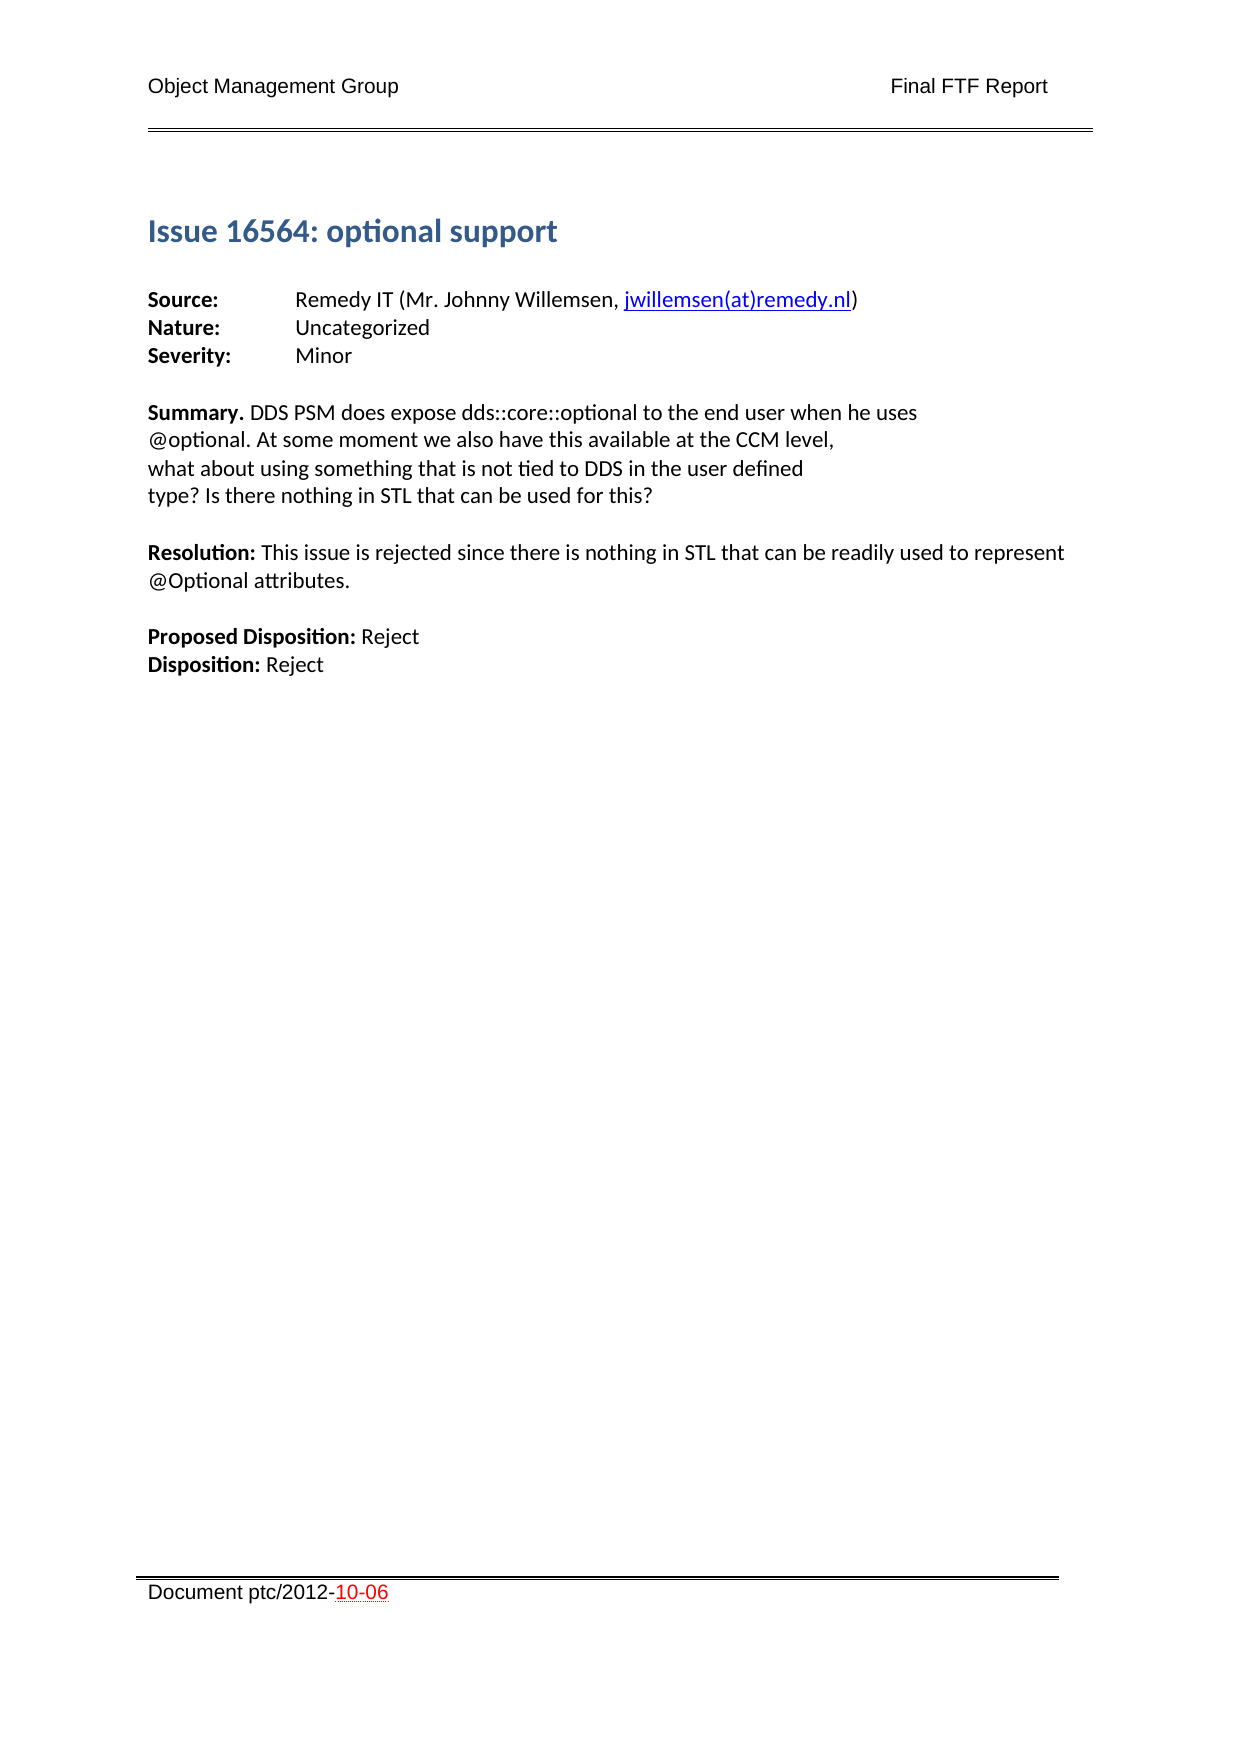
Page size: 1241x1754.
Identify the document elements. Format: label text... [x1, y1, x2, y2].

text what about using something that is not tied to DDS in the user defined [148, 454, 1093, 482]
text Nature: Uncategorized [148, 313, 1093, 342]
text Summary. DDS PSM does expose dds::core::optional to the end user when he uses [148, 398, 1093, 426]
text Severity: Minor [148, 342, 1093, 369]
text type? Is there nothing in STL that can be used for this? [148, 482, 1093, 510]
text Proposed Disposition: Reject [148, 622, 1093, 651]
text Source: Remedy IT (Mr. Johnny Willemsen, jwillemsen(at)remedy.nl) [148, 286, 1093, 313]
subtitle Issue 16564: optional support [148, 210, 1093, 251]
text Disposition: Reject [148, 651, 1093, 678]
text @optional. At some moment we also have this available at the CCM level, [148, 426, 1093, 454]
text Resolution: This issue is rejected since there is nothing in STL that can be readily used to represent @Optional attributes. [148, 538, 1093, 594]
